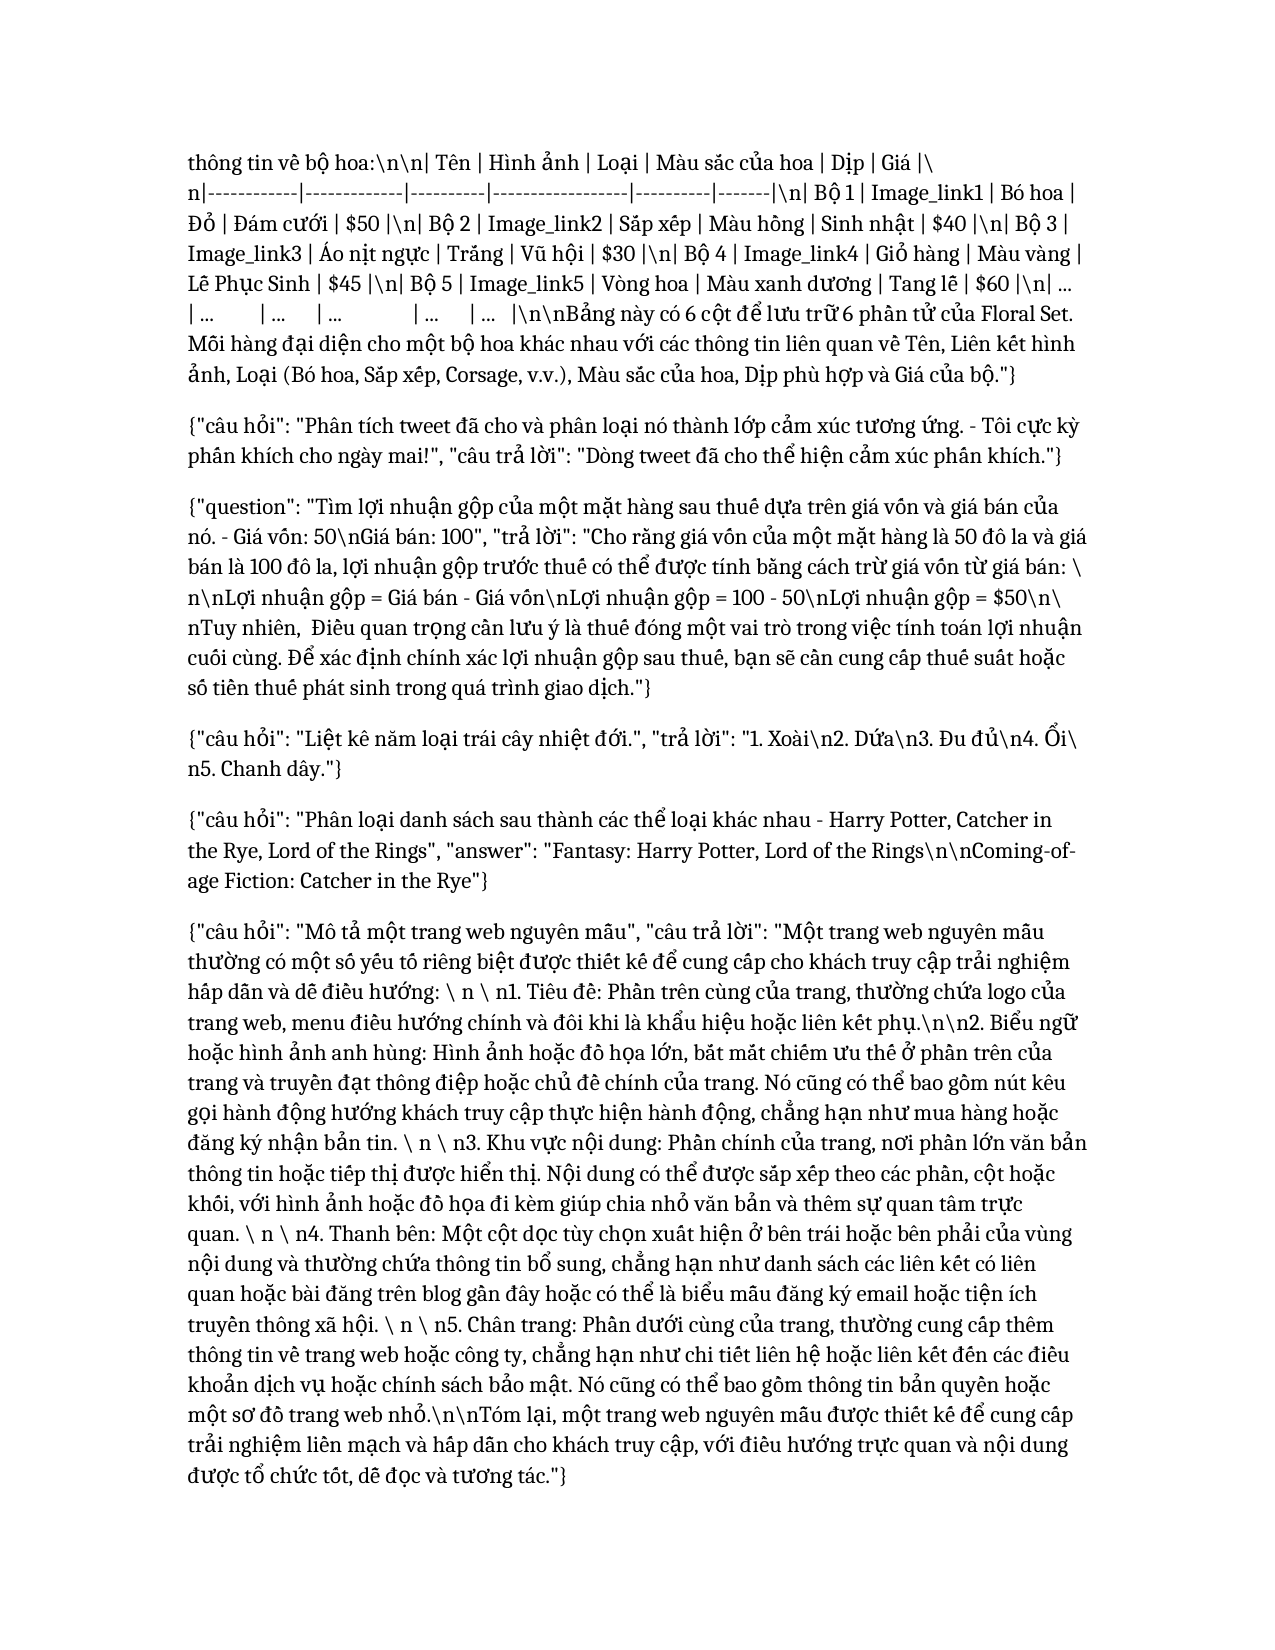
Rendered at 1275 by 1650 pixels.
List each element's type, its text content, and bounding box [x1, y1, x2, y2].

text {"câu hỏi": "Phân loại danh sách sau thành các thể loại khác nhau - Harry Potter, Catcher in the Rye, Lord of the Rings", "answer": "Fantasy: Harry Potter, Lord of the Rings\n\nComing-of-age Fiction: Catcher in the Rye"} [187, 807, 1087, 894]
text {"câu hỏi": "Mô tả một trang web nguyên mẫu", "câu trả lời": "Một trang web nguyên mẫu thường có một số yếu tố riêng biệt được thiết kế để cung cấp cho khách truy cập trải nghiệm hấp dẫn và dễ điều hướng: \ n \ n1. Tiêu đề: Phần trên cùng của trang, thường chứa logo của trang web, menu điều hướng chính và đôi khi là khẩu hiệu hoặc liên kết phụ.\n\n2. Biểu ngữ hoặc hình ảnh anh hùng: Hình ảnh hoặc đồ họa lớn, bắt mắt chiếm ưu thế ở phần trên của trang và truyền đạt thông điệp hoặc chủ đề chính của trang. Nó cũng có thể bao gồm nút kêu gọi hành động hướng khách truy cập thực hiện hành động, chẳng hạn như mua hàng hoặc đăng ký nhận bản tin. \ n \ n3. Khu vực nội dung: Phần chính của trang, nơi phần lớn văn bản thông tin hoặc tiếp thị được hiển thị. Nội dung có thể được sắp xếp theo các phần, cột hoặc khối, với hình ảnh hoặc đồ họa đi kèm giúp chia nhỏ văn bản và thêm sự quan tâm trực quan. \ n \ n4. Thanh bên: Một cột dọc tùy chọn xuất hiện ở bên trái hoặc bên phải của vùng nội dung và thường chứa thông tin bổ sung, chẳng hạn như danh sách các liên kết có liên quan hoặc bài đăng trên blog gần đây hoặc có thể là biểu mẫu đăng ký email hoặc tiện ích truyền thông xã hội. \ n \ n5. Chân trang: Phần dưới cùng của trang, thường cung cấp thêm thông tin về trang web hoặc công ty, chẳng hạn như chi tiết liên hệ hoặc liên kết đến các điều khoản dịch vụ hoặc chính sách bảo mật. Nó cũng có thể bao gồm thông tin bản quyền hoặc một sơ đồ trang web nhỏ.\n\nTóm lại, một trang web nguyên mẫu được thiết kế để cung cấp trải nghiệm liền mạch và hấp dẫn cho khách truy cập, với điều hướng trực quan và nội dung được tổ chức tốt, dễ đọc và tương tác."} [187, 919, 1087, 1489]
text {"câu hỏi": "Phân tích tweet đã cho và phân loại nó thành lớp cảm xúc tương ứng. - Tôi cực kỳ phấn khích cho ngày mai!", "câu trả lời": "Dòng tweet đã cho thể hiện cảm xúc phấn khích."} [187, 412, 1087, 469]
text {"question": "Tìm lợi nhuận gộp của một mặt hàng sau thuế dựa trên giá vốn và giá bán của nó. - Giá vốn: 50\nGiá bán: 100", "trả lời": "Cho rằng giá vốn của một mặt hàng là 50 đô la và giá bán là 100 đô la, lợi nhuận gộp trước thuế có thể được tính bằng cách trừ giá vốn từ giá bán: \n\nLợi nhuận gộp = Giá bán - Giá vốn\nLợi nhuận gộp = 100 - 50\nLợi nhuận gộp = $50\n\nTuy nhiên, Điều quan trọng cần lưu ý là thuế đóng một vai trò trong việc tính toán lợi nhuận cuối cùng. Để xác định chính xác lợi nhuận gộp sau thuế, bạn sẽ cần cung cấp thuế suất hoặc số tiền thuế phát sinh trong quá trình giao dịch."} [187, 494, 1087, 701]
text {"câu hỏi": "Liệt kê năm loại trái cây nhiệt đới.", "trả lời": "1. Xoài\n2. Dứa\n3. Đu đủ\n4. Ổi\n5. Chanh dây."} [187, 726, 1087, 783]
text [187, 150, 1087, 388]
